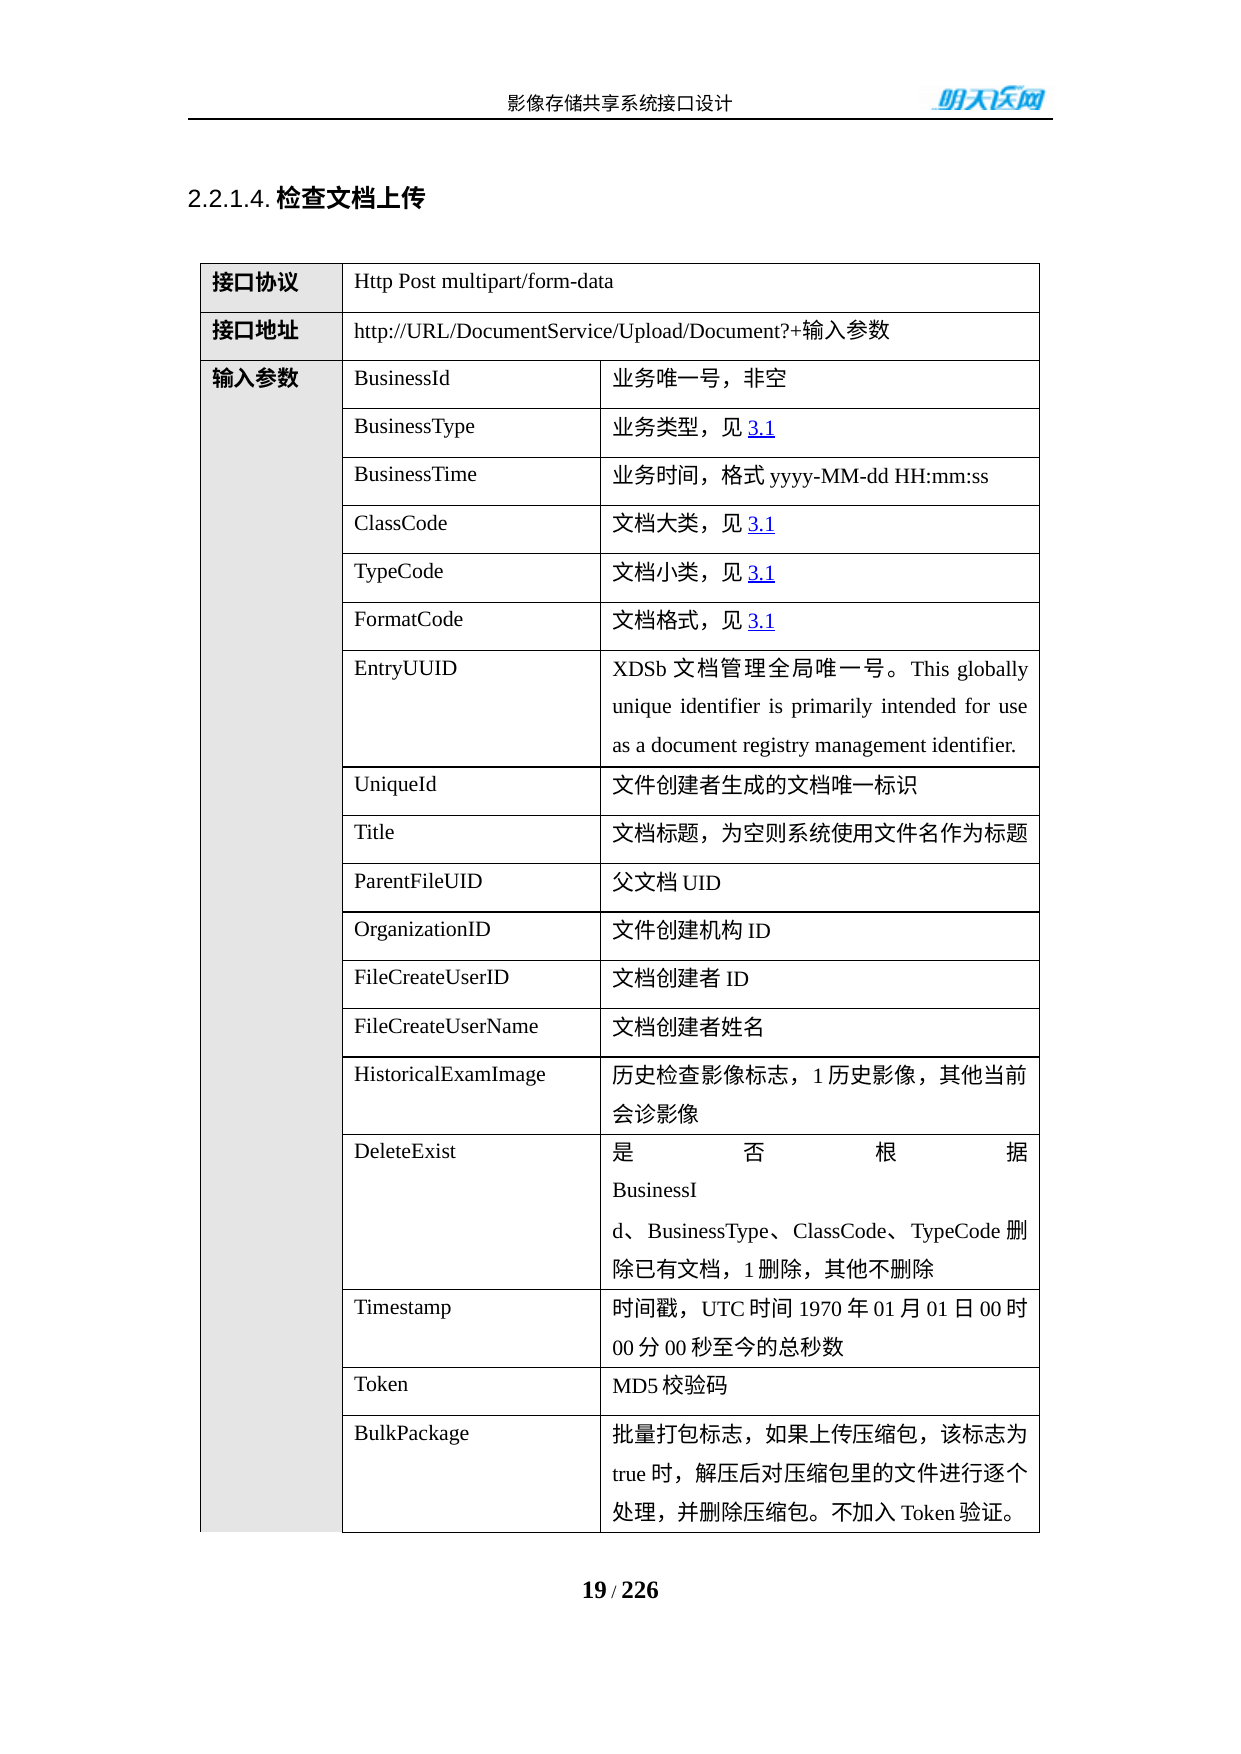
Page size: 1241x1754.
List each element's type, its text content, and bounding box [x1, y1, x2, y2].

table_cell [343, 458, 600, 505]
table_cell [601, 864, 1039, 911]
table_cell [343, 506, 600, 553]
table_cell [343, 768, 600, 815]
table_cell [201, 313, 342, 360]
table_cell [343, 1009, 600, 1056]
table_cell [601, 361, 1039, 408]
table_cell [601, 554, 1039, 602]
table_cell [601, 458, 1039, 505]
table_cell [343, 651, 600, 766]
picture [918, 85, 1055, 110]
subtitle 检查文档上传 [187, 164, 1053, 229]
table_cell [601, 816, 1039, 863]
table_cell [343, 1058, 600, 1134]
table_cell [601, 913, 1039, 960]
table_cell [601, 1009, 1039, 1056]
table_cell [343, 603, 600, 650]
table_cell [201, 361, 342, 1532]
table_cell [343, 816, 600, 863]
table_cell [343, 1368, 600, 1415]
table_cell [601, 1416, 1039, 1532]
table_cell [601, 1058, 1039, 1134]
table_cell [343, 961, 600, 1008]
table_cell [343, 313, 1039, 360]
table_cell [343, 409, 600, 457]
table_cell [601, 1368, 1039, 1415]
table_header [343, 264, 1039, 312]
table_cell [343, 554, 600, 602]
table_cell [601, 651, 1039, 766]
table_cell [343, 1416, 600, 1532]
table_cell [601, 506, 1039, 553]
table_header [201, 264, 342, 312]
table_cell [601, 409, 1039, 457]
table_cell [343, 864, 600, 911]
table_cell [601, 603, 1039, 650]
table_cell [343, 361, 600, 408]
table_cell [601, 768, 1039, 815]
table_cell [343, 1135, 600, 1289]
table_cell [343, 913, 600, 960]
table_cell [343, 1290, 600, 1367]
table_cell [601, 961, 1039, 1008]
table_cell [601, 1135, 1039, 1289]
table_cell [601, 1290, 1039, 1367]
